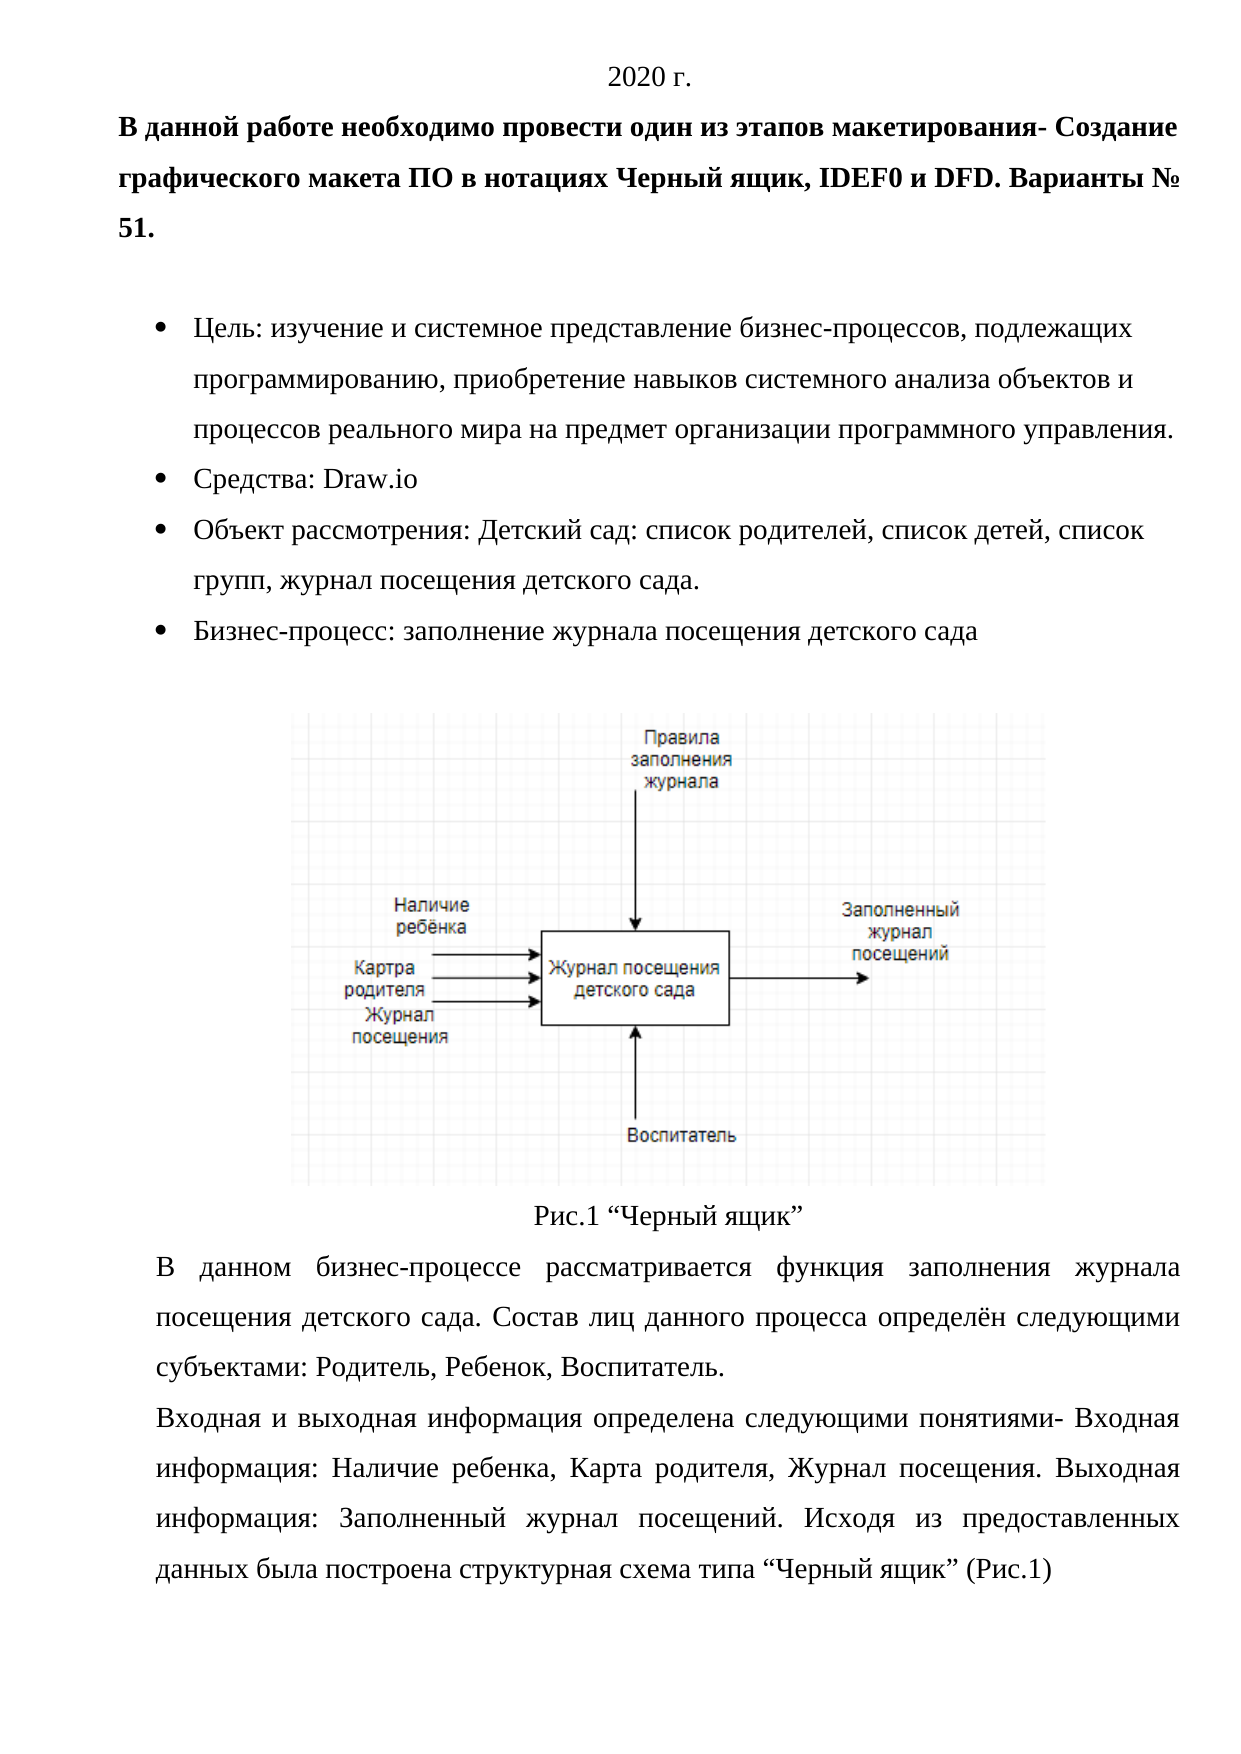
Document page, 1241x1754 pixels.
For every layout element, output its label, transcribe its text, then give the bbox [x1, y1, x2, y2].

text В данном бизнес-процессе рассматривается функция заполнения журнала посещения детского сада. Состав лиц данного процесса определён следующими субъектами: Родитель, Ребенок, Воспитатель. [156, 1249, 1181, 1383]
text 2020 г. [118, 59, 1181, 93]
list Цель: изучение и системное представление бизнес-процессов, подлежащих программированию, приобретение навыков системного анализа объектов и процессов реального мира на предмет организации программного управления. [156, 311, 1181, 445]
picture [291, 713, 1046, 1186]
list Средства: Draw.io [156, 462, 1181, 495]
text Рис.1 “Черный ящик” [156, 1198, 1181, 1232]
text В данной работе необходимо провести один из этапов макетирования- Создание графического макета ПО в нотациях Черный ящик, IDEF0 и DFD. Варианты № 51. [118, 109, 1181, 243]
list Объект рассмотрения: Детский сад: список родителей, список детей, список групп, журнал посещения детского сада. [156, 512, 1181, 596]
text Входная и выходная информация определена следующими понятиями- Входная информация: Наличие ребенка, Карта родителя, Журнал посещения. Выходная информация: Заполненный журнал посещений. Исходя из предоставленных данных была построена структурная схема типа “Черный ящик” (Рис.1) [156, 1400, 1181, 1584]
list Бизнес-процесс: заполнение журнала посещения детского сада [156, 613, 1181, 646]
